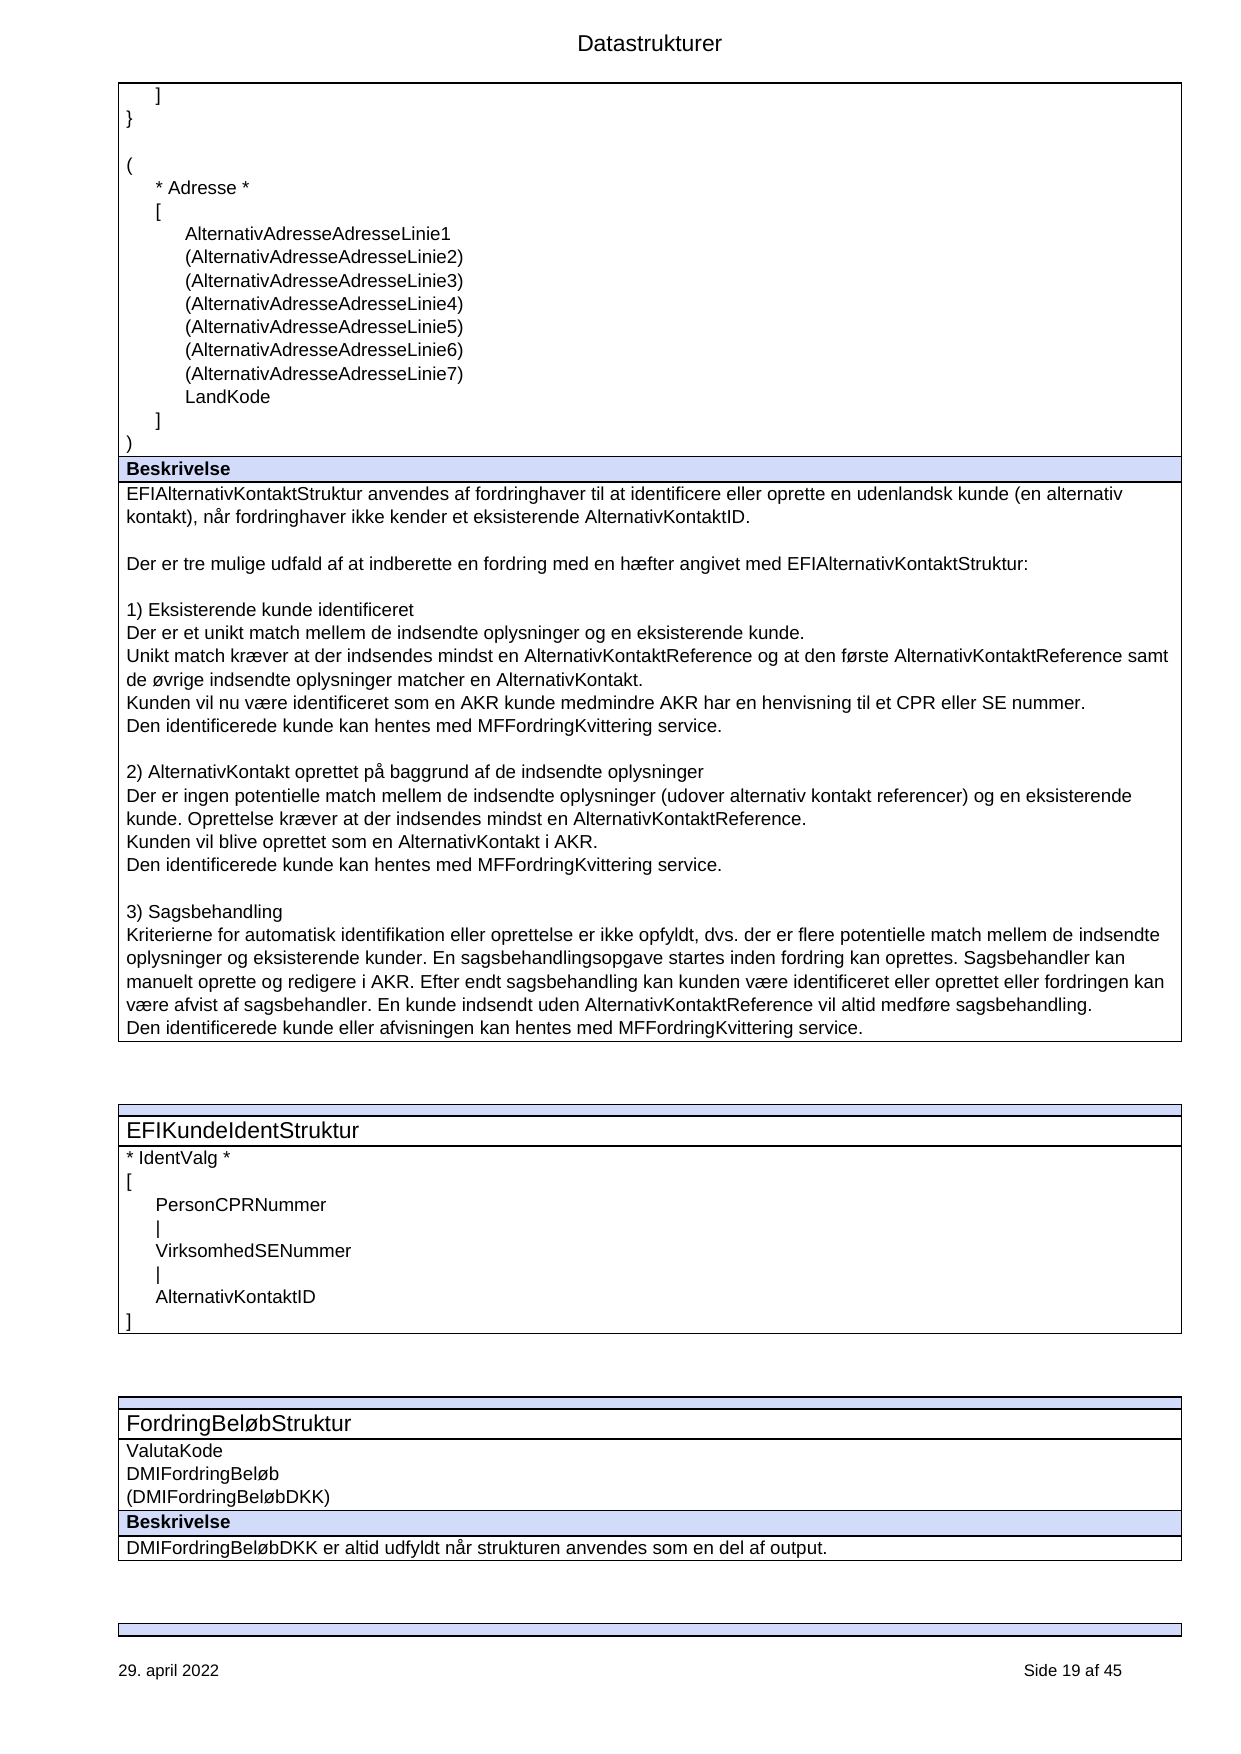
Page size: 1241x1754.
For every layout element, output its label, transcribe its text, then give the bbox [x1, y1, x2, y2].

table_cell Beskrivelse [119, 1511, 1181, 1535]
table_cell EFIKundeIdentStruktur [119, 1117, 1181, 1145]
table_header [119, 1398, 1181, 1408]
table_cell * IdentValg * [ PersonCPRNummer | VirksomhedSENummer | AlternativKontaktID ] [119, 1147, 1181, 1333]
table_header [119, 1624, 1181, 1635]
table_cell ValutaKode DMIFordringBeløb (DMIFordringBeløbDKK) [119, 1440, 1181, 1510]
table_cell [119, 84, 1181, 456]
table_header [119, 1105, 1181, 1115]
table_cell Beskrivelse [119, 457, 1181, 481]
table_cell EFIAlternativKontaktStruktur anvendes af fordringhaver til at identificere eller oprette en udenlandsk kunde (en alternativ kontakt), når fordringhaver ikke kender et eksisterende AlternativKontaktID. Der er tre mulige udfald af at indberette en fordring med en hæfter angivet med EFIAlternativKontaktStruktur: 1) Eksisterende kunde identificeret Der er et unikt match mellem de indsendte oplysninger og en eksisterende kunde. Unikt match kræver at der indsendes mindst en AlternativKontaktReference og at den første AlternativKontaktReference samt de øvrige indsendte oplysninger matcher en AlternativKontakt. Kunden vil nu være identificeret som en AKR kunde medmindre AKR har en henvisning til et CPR eller SE nummer. Den identificerede kunde kan hentes med MFFordringKvittering service. 2) AlternativKontakt oprettet på baggrund af de indsendte oplysninger Der er ingen potentielle match mellem de indsendte oplysninger (udover alternativ kontakt referencer) og en eksisterende kunde. Oprettelse kræver at der indsendes mindst en AlternativKontaktReference. Kunden vil blive oprettet som en AlternativKontakt i AKR. Den identificerede kunde kan hentes med MFFordringKvittering service. 3) Sagsbehandling Kriterierne for automatisk identifikation eller oprettelse er ikke opfyldt, dvs. der er flere potentielle match mellem de indsendte oplysninger og eksisterende kunder. En sagsbehandlingsopgave startes inden fordring kan oprettes. Sagsbehandler kan manuelt oprette og redigere i AKR. Efter endt sagsbehandling kan kunden være identificeret eller oprettet eller fordringen kan være afvist af sagsbehandler. En kunde indsendt uden AlternativKontaktReference vil altid medføre sagsbehandling. Den identificerede kunde eller afvisningen kan hentes med MFFordringKvittering service. [119, 483, 1181, 1041]
table_cell DMIFordringBeløbDKK er altid udfyldt når strukturen anvendes som en del af output. [119, 1537, 1181, 1560]
table_cell FordringBeløbStruktur [119, 1410, 1181, 1438]
